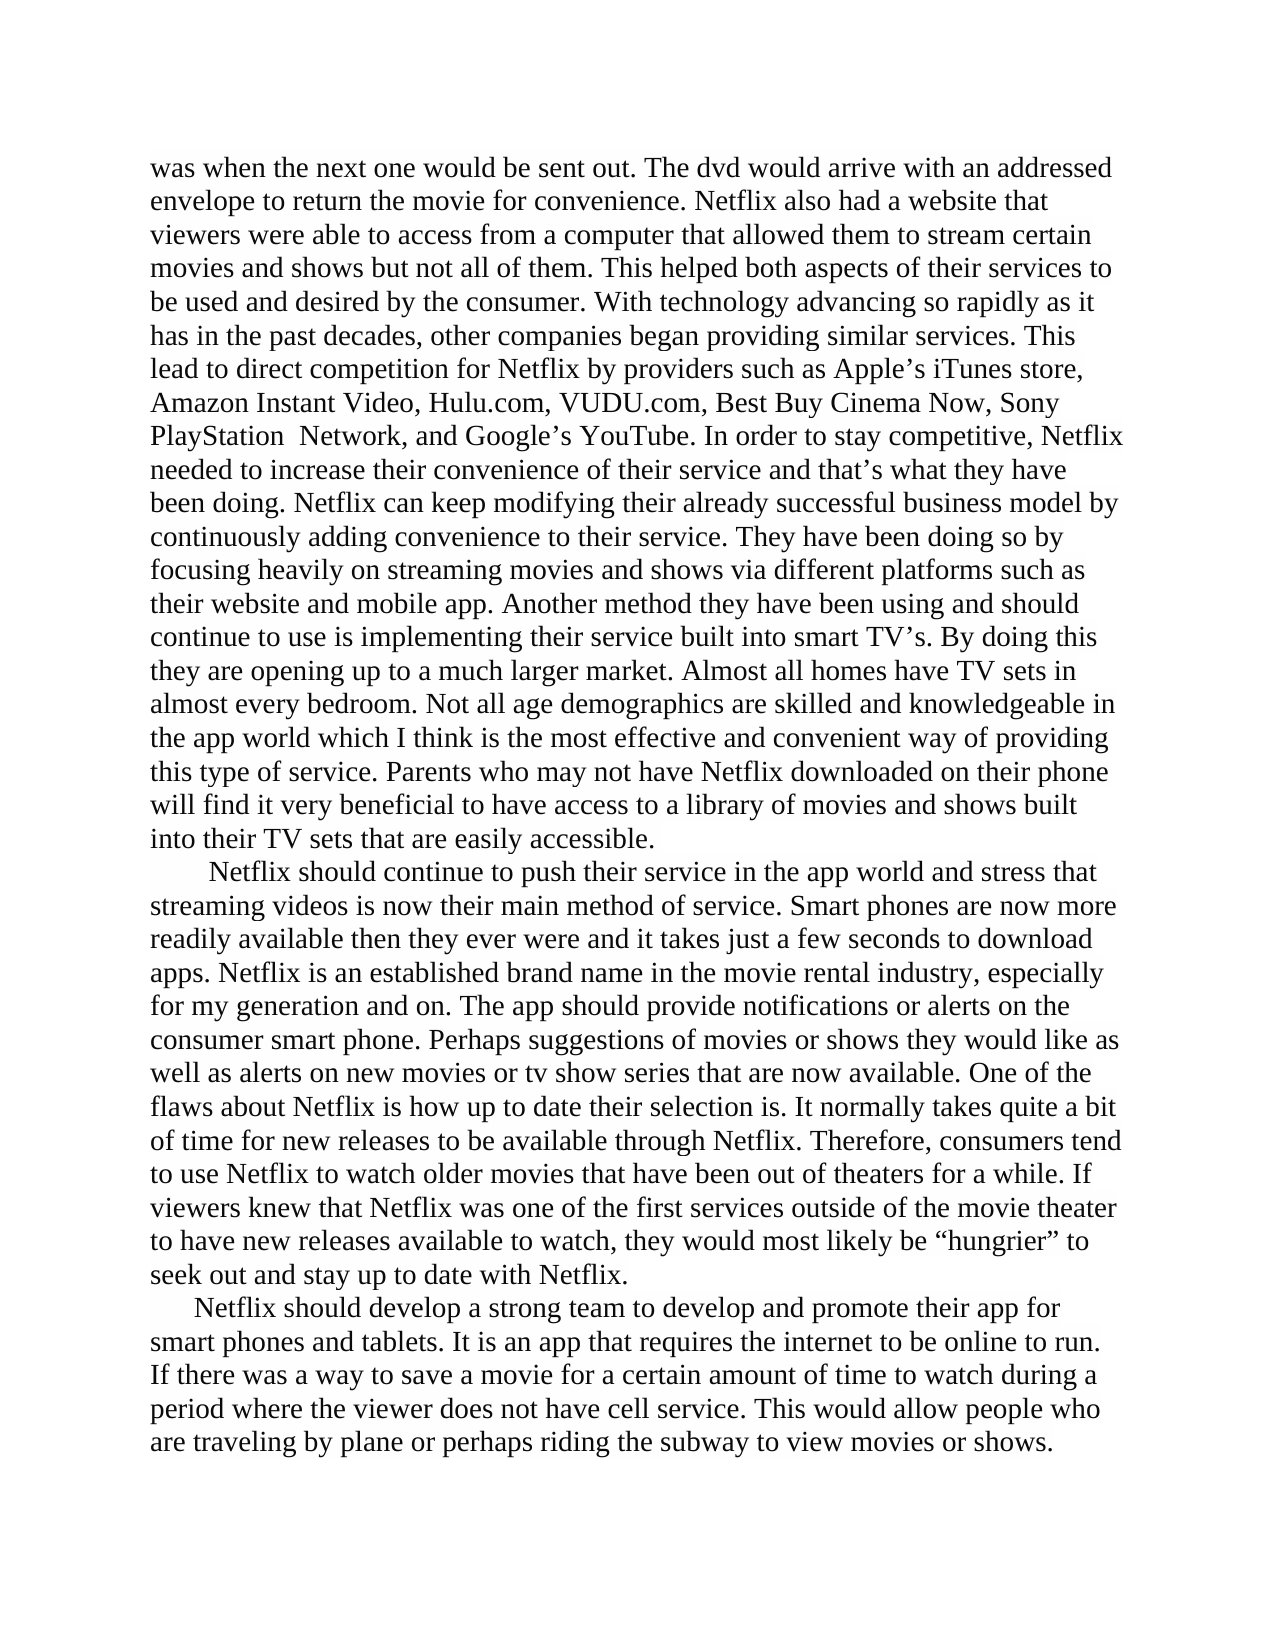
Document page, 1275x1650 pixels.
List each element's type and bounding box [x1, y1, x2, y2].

text [150, 150, 1125, 1458]
